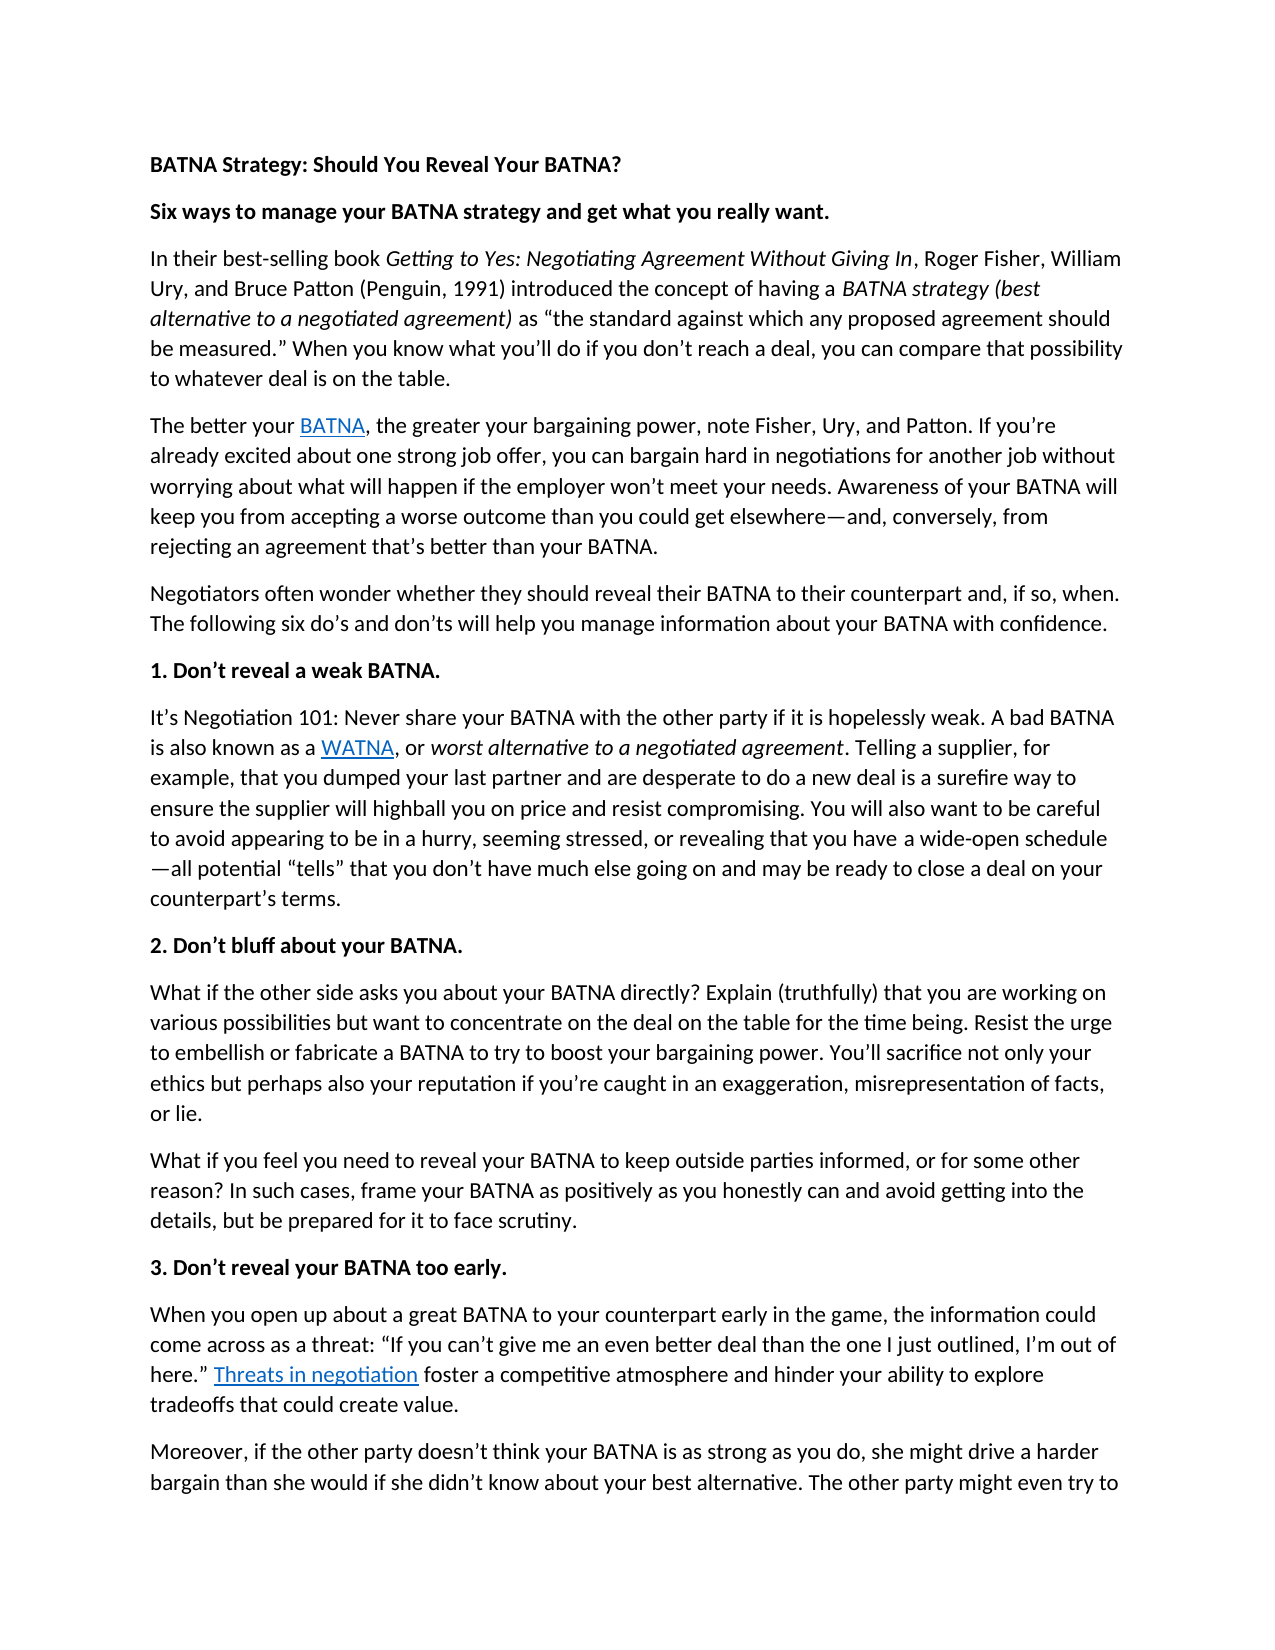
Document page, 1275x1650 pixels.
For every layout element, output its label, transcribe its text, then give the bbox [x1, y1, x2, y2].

text Six ways to manage your BATNA strategy and get what you really want. [150, 197, 1125, 225]
text It’s Negotiation 101: Never share your BATNA with the other party if it is hopelessly weak. A bad BATNA is also known as a WATNA, or worst alternative to a negotiated agreement. Telling a supplier, for example, that you dumped your last partner and are desperate to do a new deal is a surefire way to ensure the supplier will highball you on price and resist compromising. You will also want to be careful to avoid appearing to be in a hurry, seeming stressed, or revealing that you have a wide-open schedule—all potential “tells” that you don’t have much else going on and may be ready to close a deal on your counterpart’s terms. [150, 703, 1125, 912]
text Negotiators often wonder whether they should reveal their BATNA to their counterpart and, if so, when. The following six do’s and don’ts will help you manage information about your BATNA with confidence. [150, 579, 1125, 637]
text 2. Don’t bluff about your BATNA. [150, 931, 1125, 959]
text The better your BATNA, the greater your bargaining power, note Fisher, Ury, and Patton. If you’re already excited about one strong job offer, you can bargain hard in negotiations for another job without worrying about what will happen if the employer won’t meet your needs. Awareness of your BATNA will keep you from accepting a worse outcome than you could get elsewhere—and, conversely, from rejecting an agreement that’s better than your BATNA. [150, 411, 1125, 560]
text What if you feel you need to reveal your BATNA to keep outside parties informed, or for some other reason? In such cases, frame your BATNA as positively as you honestly can and avoid getting into the details, but be prepared for it to face scrutiny. [150, 1146, 1125, 1234]
text 1. Don’t reveal a weak BATNA. [150, 656, 1125, 684]
text 3. Don’t reveal your BATNA too early. [150, 1253, 1125, 1281]
text BATNA Strategy: Should You Reveal Your BATNA? [150, 150, 1125, 178]
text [150, 1437, 1125, 1496]
text What if the other side asks you about your BATNA directly? Explain (truthfully) that you are working on various possibilities but want to concentrate on the deal on the table for the time being. Resist the urge to embellish or fabricate a BATNA to try to boost your bargaining power. You’ll sacrifice not only your ethics but perhaps also your reputation if you’re caught in an exaggeration, misrepresentation of facts, or lie. [150, 978, 1125, 1127]
text When you open up about a great BATNA to your counterpart early in the game, the information could come across as a threat: “If you can’t give me an even better deal than the one I just outlined, I’m out of here.” Threats in negotiation foster a competitive atmosphere and hinder your ability to explore tradeoffs that could create value. [150, 1300, 1125, 1419]
text In their best-selling book Getting to Yes: Negotiating Agreement Without Giving In, Roger Fisher, William Ury, and Bruce Patton (Penguin, 1991) introduced the concept of having a BATNA strategy (best alternative to a negotiated agreement) as “the standard against which any proposed agreement should be measured.” When you know what you’ll do if you don’t reach a deal, you can compare that possibility to whatever deal is on the table. [150, 244, 1125, 393]
